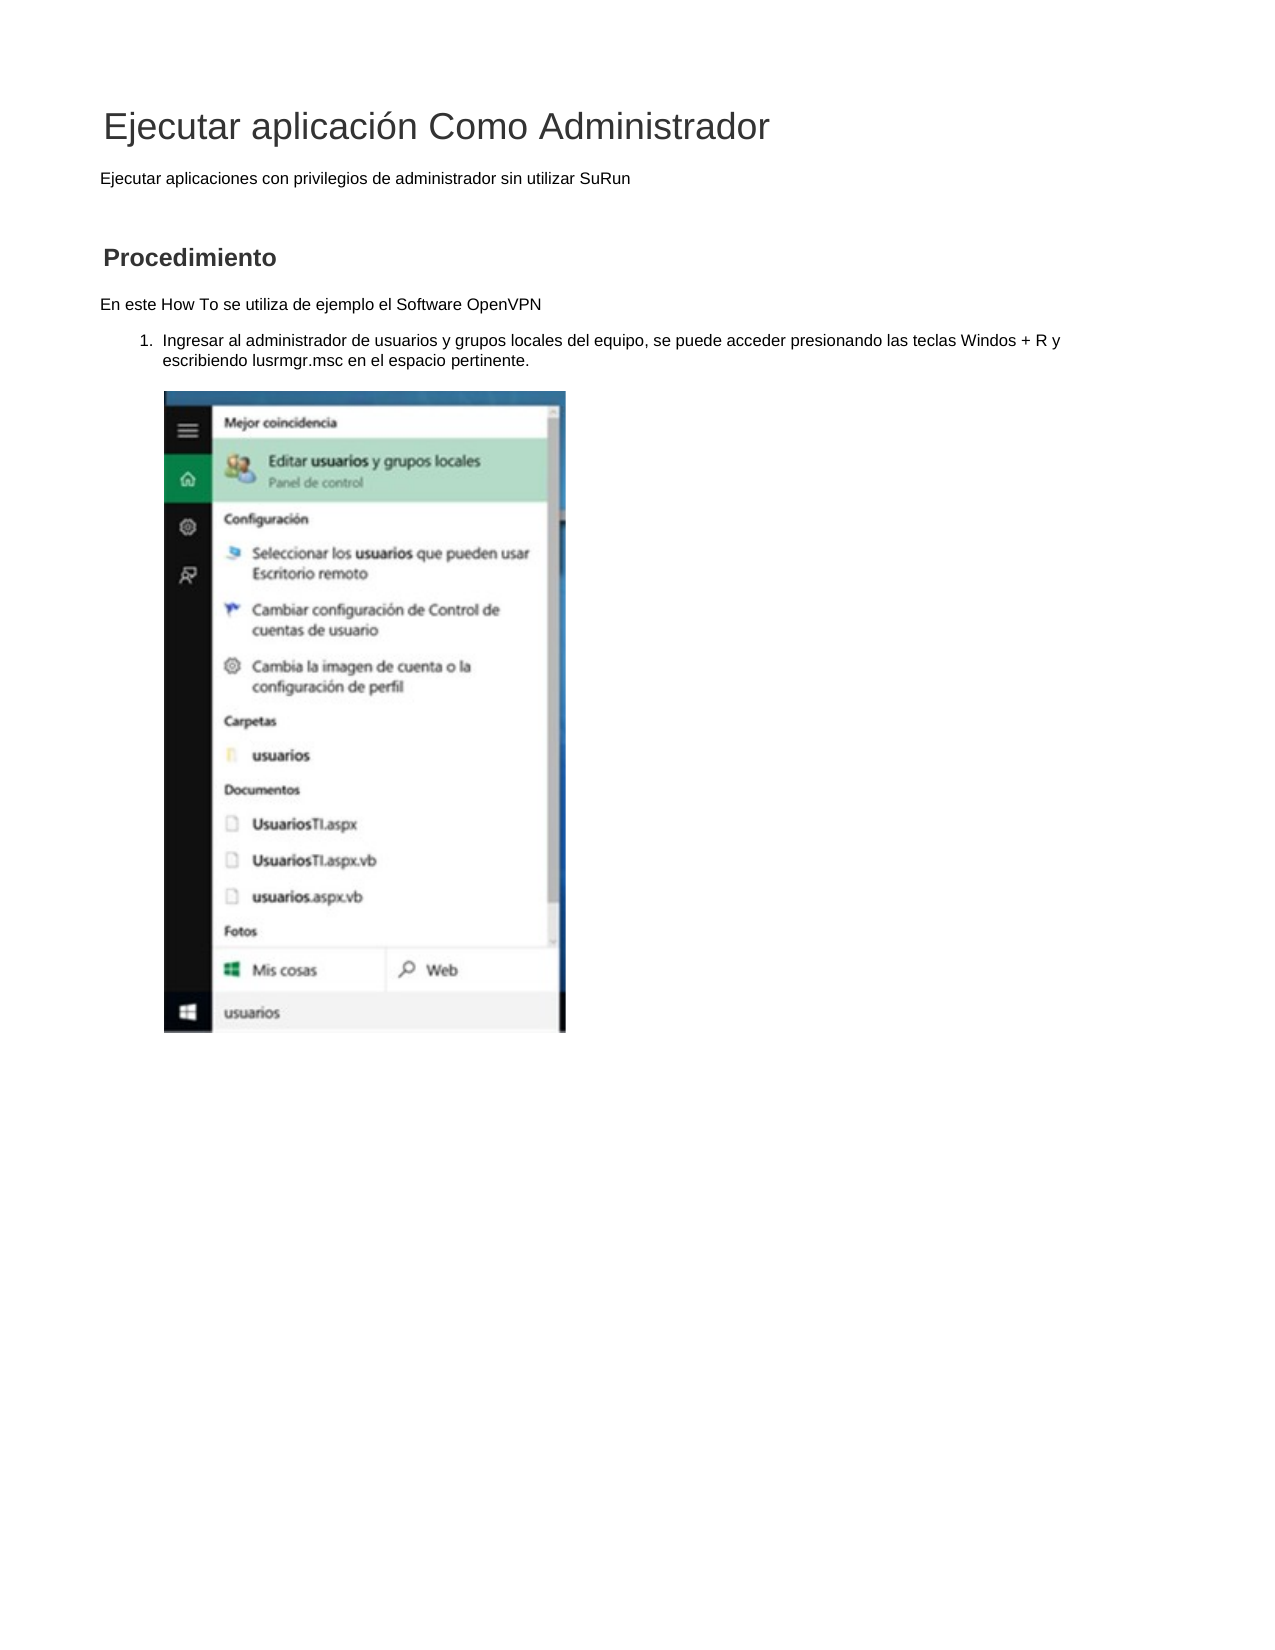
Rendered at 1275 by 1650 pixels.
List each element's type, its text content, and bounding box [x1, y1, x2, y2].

text Ejecutar aplicaciones con privilegios de administrador sin utilizar SuRun [100, 169, 1185, 188]
subtitle Procedimiento [103, 243, 1185, 272]
text En este How To se utiliza de ejemplo el Software OpenVPN [100, 295, 1185, 314]
text Ejecutar aplicación Como Administrador [103, 104, 1185, 148]
list Ingresar al administrador de usuarios y grupos locales del equipo, se puede acceder presionando las teclas Windos + R y escribiendo lusrmgr.msc en el espacio pertinente. [139, 331, 1149, 370]
picture [164, 391, 566, 1033]
